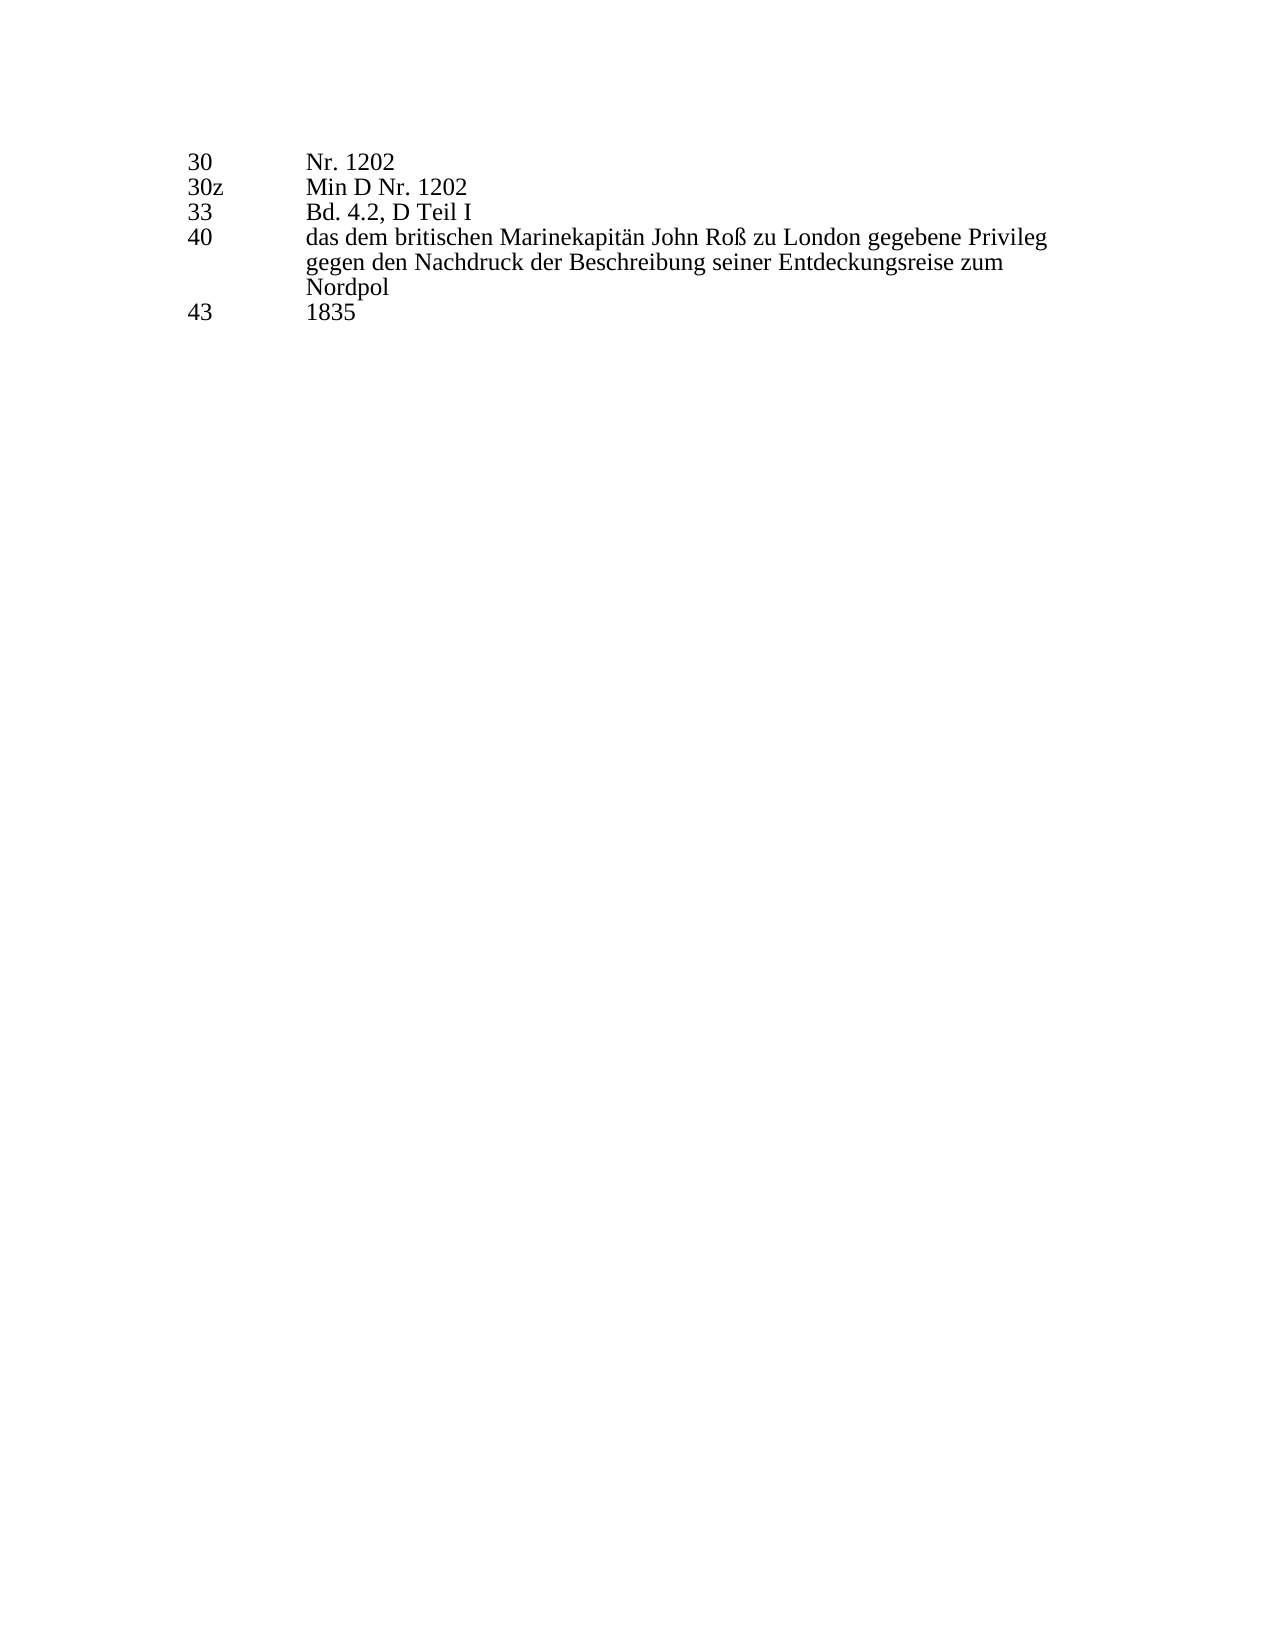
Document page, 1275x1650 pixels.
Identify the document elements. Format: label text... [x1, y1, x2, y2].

text 30z Min D Nr. 1202 [187, 175, 1087, 200]
text 33 Bd. 4.2, D Teil I [187, 200, 1087, 225]
text 40 das dem p[7{britischen Marinekapitän} 2{John} 1{Roß} zu 6{o[London]o}]p gegebene s[Privileg gegen den s[Nachdruck]s]s der Beschreibung seiner Entdeckungsreise zum Nordpol [187, 225, 1087, 300]
text 30 Nr. 1202 [187, 150, 1087, 175]
text 43 1835 [187, 300, 1087, 325]
